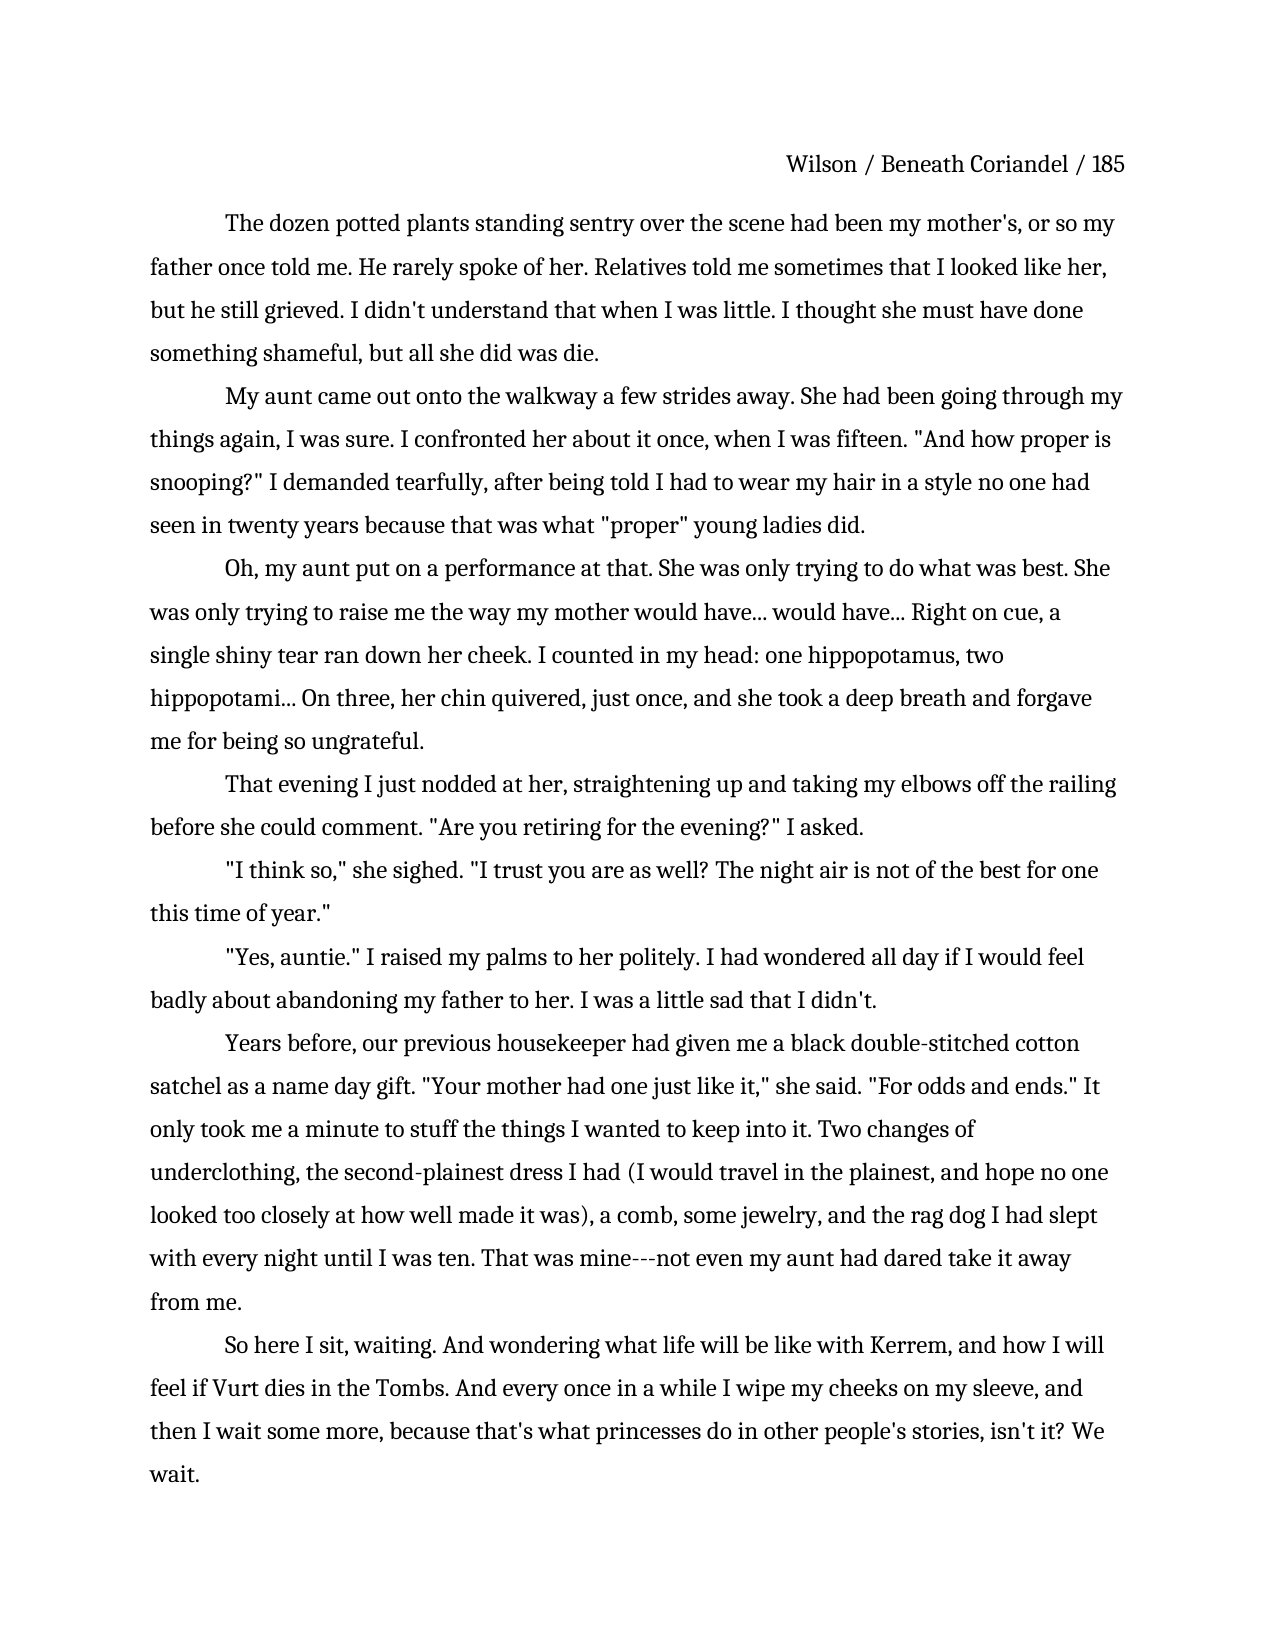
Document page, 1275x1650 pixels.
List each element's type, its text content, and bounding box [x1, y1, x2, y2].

text The dozen potted plants standing sentry over the scene had been my mother's, or so my father once told me. He rarely spoke of her. Relatives told me sometimes that I looked like her, but he still grieved. I didn't understand that when I was little. I thought she must have done something shameful, but all she did was die. [150, 209, 1125, 367]
text "Yes, auntie." I raised my palms to her politely. I had wondered all day if I would feel badly about abandoning my father to her. I was a little sad that I didn't. [150, 942, 1125, 1014]
text So here I sit, waiting. And wondering what life will be like with Kerrem, and how I will feel if Vurt dies in the Tombs. And every once in a while I wipe my cheeks on my sleeve, and then I wait some more, because that's what princesses do in other people's stories, isn't it? We wait. [150, 1331, 1125, 1489]
text "I think so," she sighed. "I trust you are as well? The night air is not of the best for one this time of year." [150, 856, 1125, 928]
text My aunt came out onto the walkway a few strides away. She had been going through my things again, I was sure. I confronted her about it once, when I was fifteen. "And how proper is snooping?" I demanded tearfully, after being told I had to wear my hair in a style no one had seen in twenty years because that was what "proper" young ladies did. [150, 382, 1125, 540]
text Oh, my aunt put on a performance at that. She was only trying to do what was best. She was only trying to raise me the way my mother would have... would have... Right on cue, a single shiny tear ran down her cheek. I counted in my head: one hippopotamus, two hippopotami... On three, her chin quivered, just once, and she took a deep breath and forgave me for being so ungrateful. [150, 554, 1125, 756]
text Years before, our previous housekeeper had given me a black double-stitched cotton satchel as a name day gift. "Your mother had one just like it," she said. "For odds and ends." It only took me a minute to stuff the things I wanted to keep into it. Two changes of underclothing, the second-plainest dress I had (I would travel in the plainest, and hope no one looked too closely at how well made it was), a comb, some jewelry, and the rag dog I had slept with every night until I was ten. That was mine---not even my aunt had dared take it away from me. [150, 1029, 1125, 1316]
text That evening I just nodded at her, straightening up and taking my elbows off the railing before she could comment. "Are you retiring for the evening?" I asked. [150, 770, 1125, 842]
